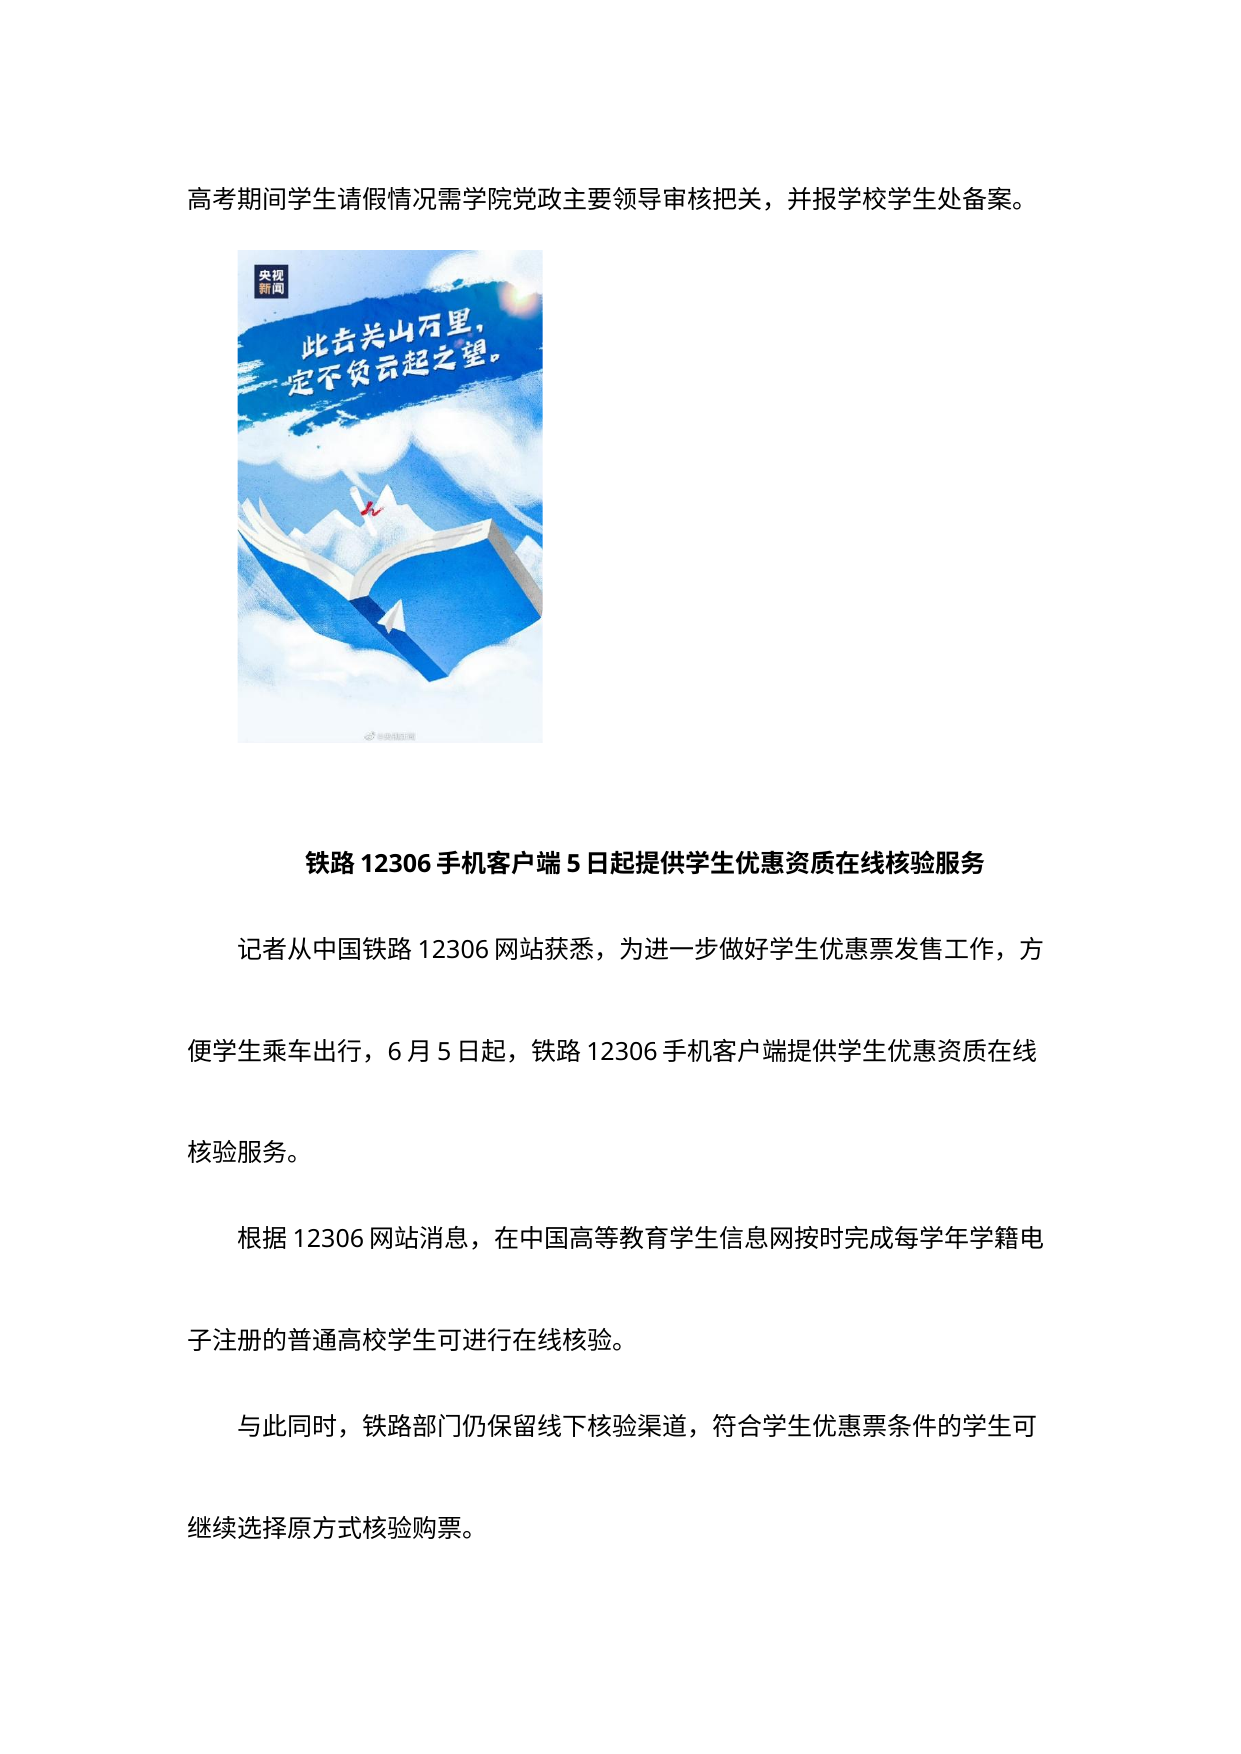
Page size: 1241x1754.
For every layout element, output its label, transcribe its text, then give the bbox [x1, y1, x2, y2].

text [187, 164, 1053, 232]
text 与此同时，铁路部门仍保留线下核验渠道，符合学生优惠票条件的学生可继续选择原方式核验购票。 [187, 1391, 1053, 1561]
text 铁路12306手机客户端5日起提供学生优惠资质在线核验服务 [187, 827, 1053, 895]
text 记者从中国铁路12306网站获悉，为进一步做好学生优惠票发售工作，方便学生乘车出行，6月5日起，铁路12306手机客户端提供学生优惠资质在线核验服务。 [187, 913, 1053, 1185]
text 根据12306网站消息，在中国高等教育学生信息网按时完成每学年学籍电子注册的普通高校学生可进行在线核验。 [187, 1203, 1053, 1373]
picture [237, 250, 543, 743]
